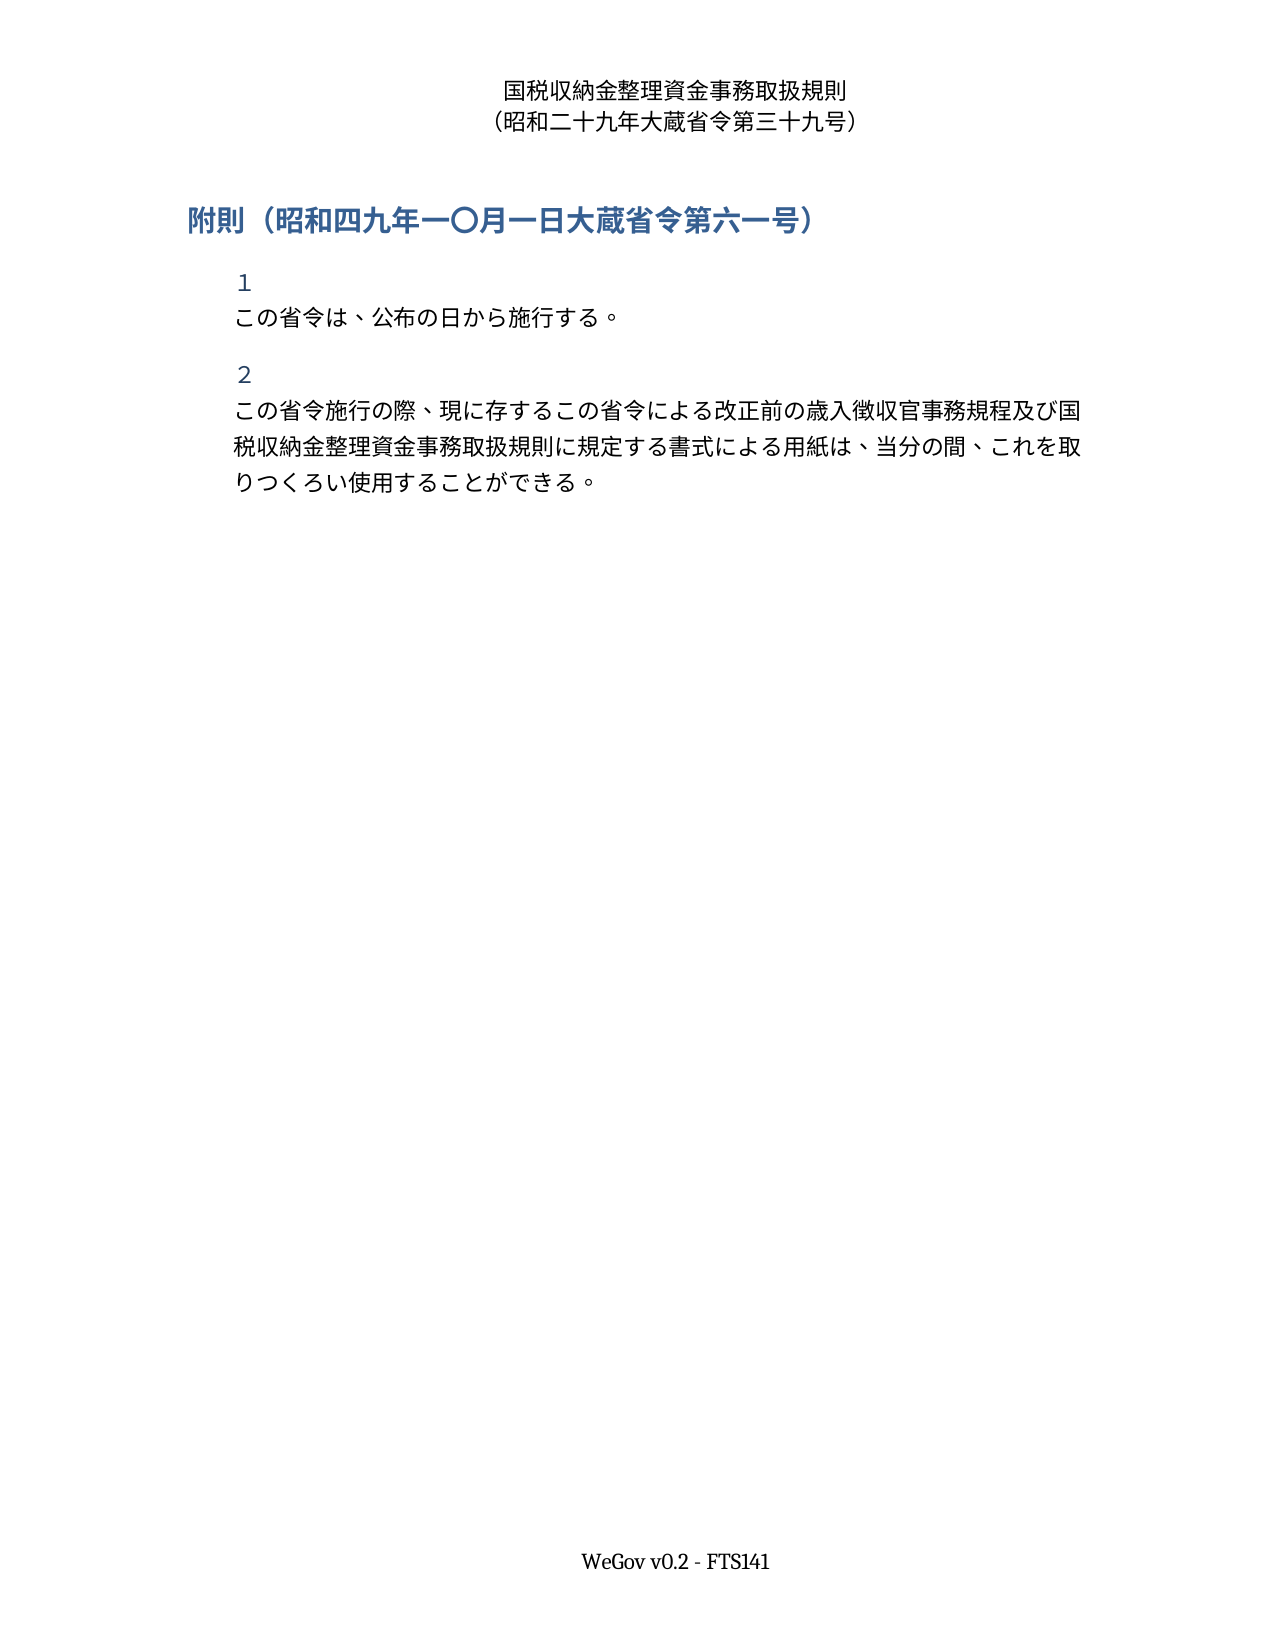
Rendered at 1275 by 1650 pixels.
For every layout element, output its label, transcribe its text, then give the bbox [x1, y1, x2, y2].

subtitle １ [233, 266, 1087, 298]
subtitle ２ [233, 359, 1087, 390]
subtitle 附則（昭和四九年一〇月一日大蔵省令第六一号） [187, 200, 1087, 240]
text この省令施行の際、現に存するこの省令による改正前の歳入徴収官事務規程及び国税収納金整理資金事務取扱規則に規定する書式による用紙は、当分の間、これを取りつくろい使用することができる。 [233, 395, 1087, 498]
text この省令は、公布の日から施行する。 [233, 302, 1087, 334]
